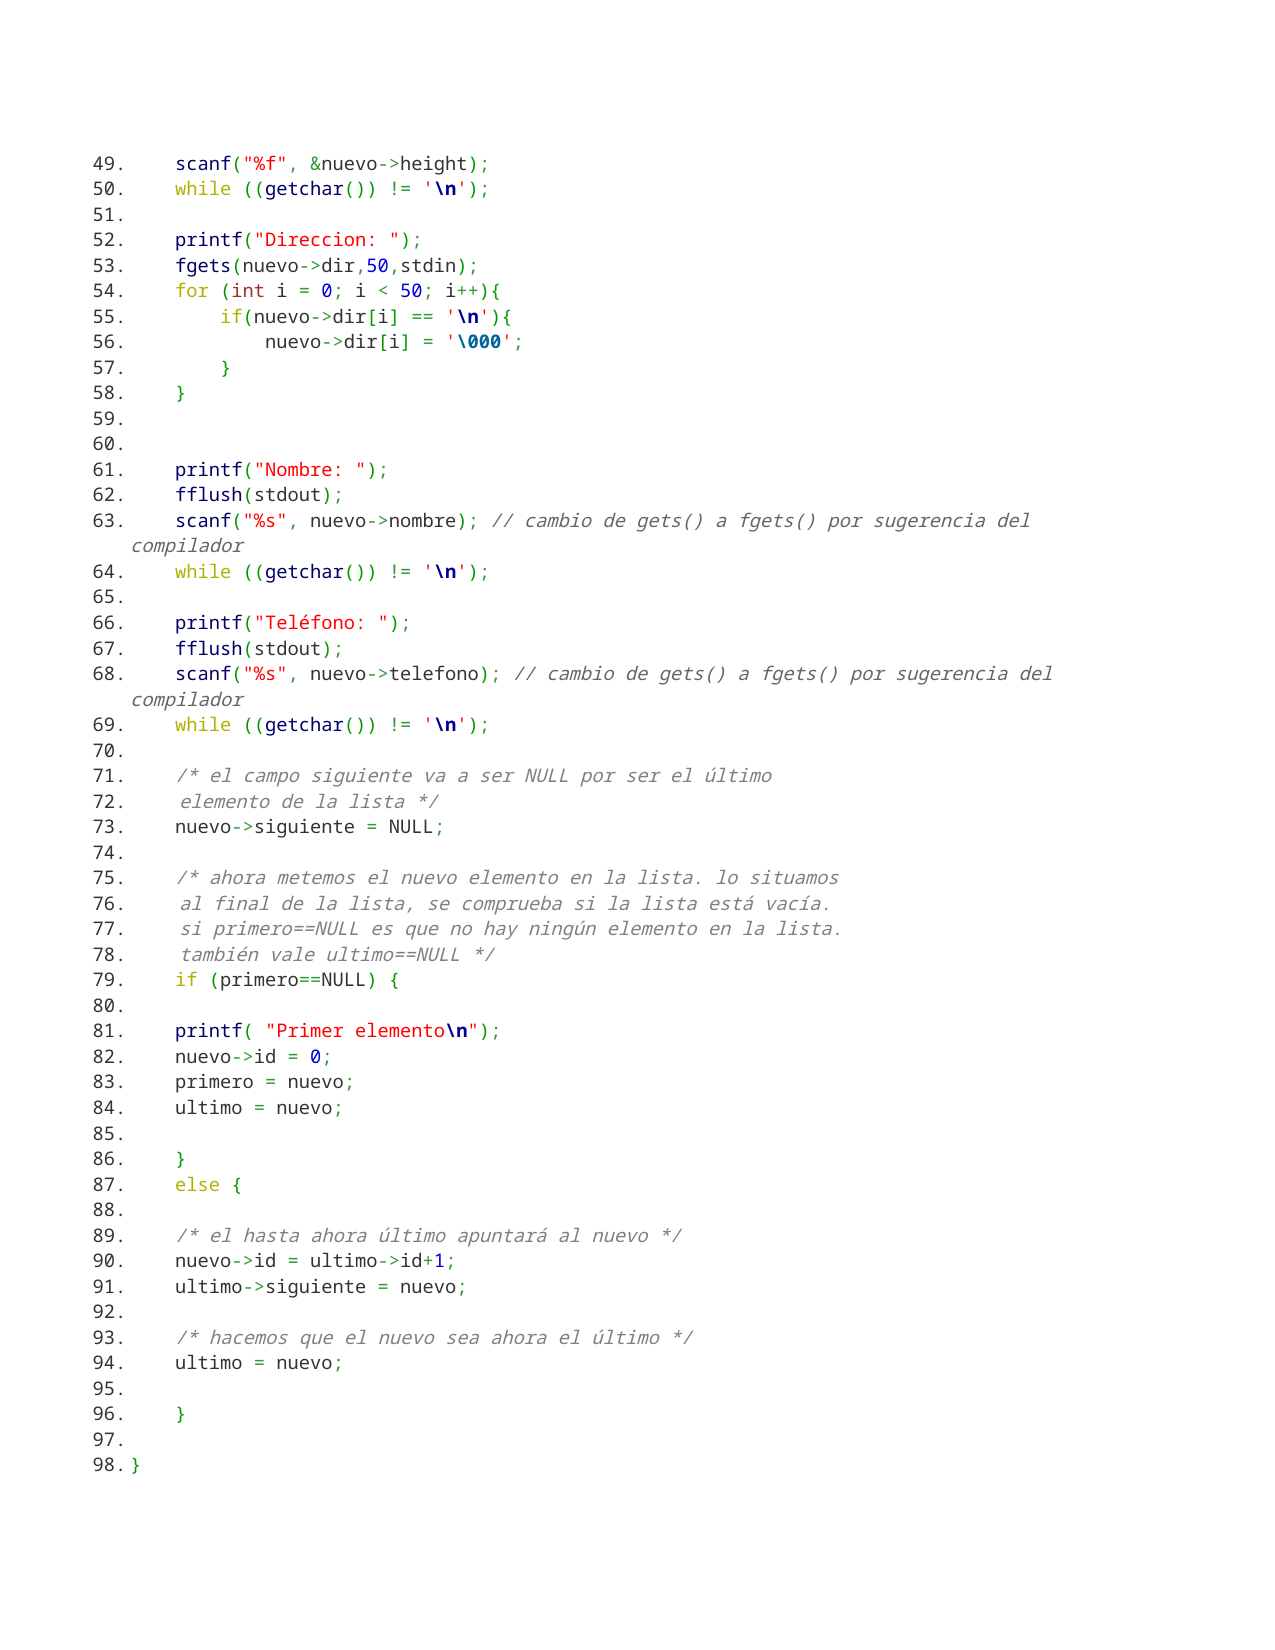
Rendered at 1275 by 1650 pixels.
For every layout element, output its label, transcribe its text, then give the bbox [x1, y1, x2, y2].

list printf( "Primer elemento\n"); [92, 1018, 1125, 1043]
list scanf("%s", nuevo->nombre); // cambio de gets() a fgets() por sugerencia del compilador [92, 507, 1125, 558]
list fflush(stdout); [92, 482, 1125, 507]
list while ((getchar()) != '\n'); [92, 176, 1125, 201]
list ultimo = nuevo; [92, 1349, 1125, 1375]
list for (int i = 0; i < 50; i++){ [92, 278, 1125, 303]
list scanf("%f", &nuevo->height); [92, 150, 1125, 176]
list fgets(nuevo->dir,50,stdin); [92, 252, 1125, 278]
list ultimo->siguiente = nuevo; [92, 1273, 1125, 1298]
list /* el hasta ahora último apuntará al nuevo */ [92, 1222, 1125, 1247]
list nuevo->id = 0; [92, 1043, 1125, 1069]
list if(nuevo->dir[i] == '\n'){ [92, 303, 1125, 329]
list si primero==NULL es que no hay ningún elemento en la lista. [92, 916, 1125, 941]
list if (primero==NULL) { [92, 967, 1125, 992]
list ultimo = nuevo; [92, 1094, 1125, 1120]
list while ((getchar()) != '\n'); [92, 558, 1125, 584]
list /* hacemos que el nuevo sea ahora el último */ [92, 1324, 1125, 1349]
list nuevo->id = ultimo->id+1; [92, 1247, 1125, 1273]
list fflush(stdout); [92, 635, 1125, 660]
list nuevo->dir[i] = '\000'; [92, 329, 1125, 354]
list else { [92, 1171, 1125, 1196]
list también vale ultimo==NULL */ [92, 941, 1125, 967]
list /* el campo siguiente va a ser NULL por ser el último [92, 762, 1125, 788]
list } [92, 354, 1125, 380]
list } [92, 1145, 1125, 1171]
list printf("Direccion: "); [92, 227, 1125, 252]
list printf("Teléfono: "); [92, 609, 1125, 635]
list scanf("%s", nuevo->telefono); // cambio de gets() a fgets() por sugerencia del compilador [92, 660, 1125, 711]
list nuevo->siguiente = NULL; [92, 813, 1125, 839]
list al final de la lista, se comprueba si la lista está vacía. [92, 890, 1125, 916]
list /* ahora metemos el nuevo elemento en la lista. lo situamos [92, 864, 1125, 890]
list primero = nuevo; [92, 1069, 1125, 1094]
list } [92, 1452, 1125, 1477]
list printf("Nombre: "); [92, 456, 1125, 482]
list elemento de la lista */ [92, 788, 1125, 813]
list while ((getchar()) != '\n'); [92, 711, 1125, 737]
list } [92, 380, 1125, 405]
list } [92, 1401, 1125, 1426]
